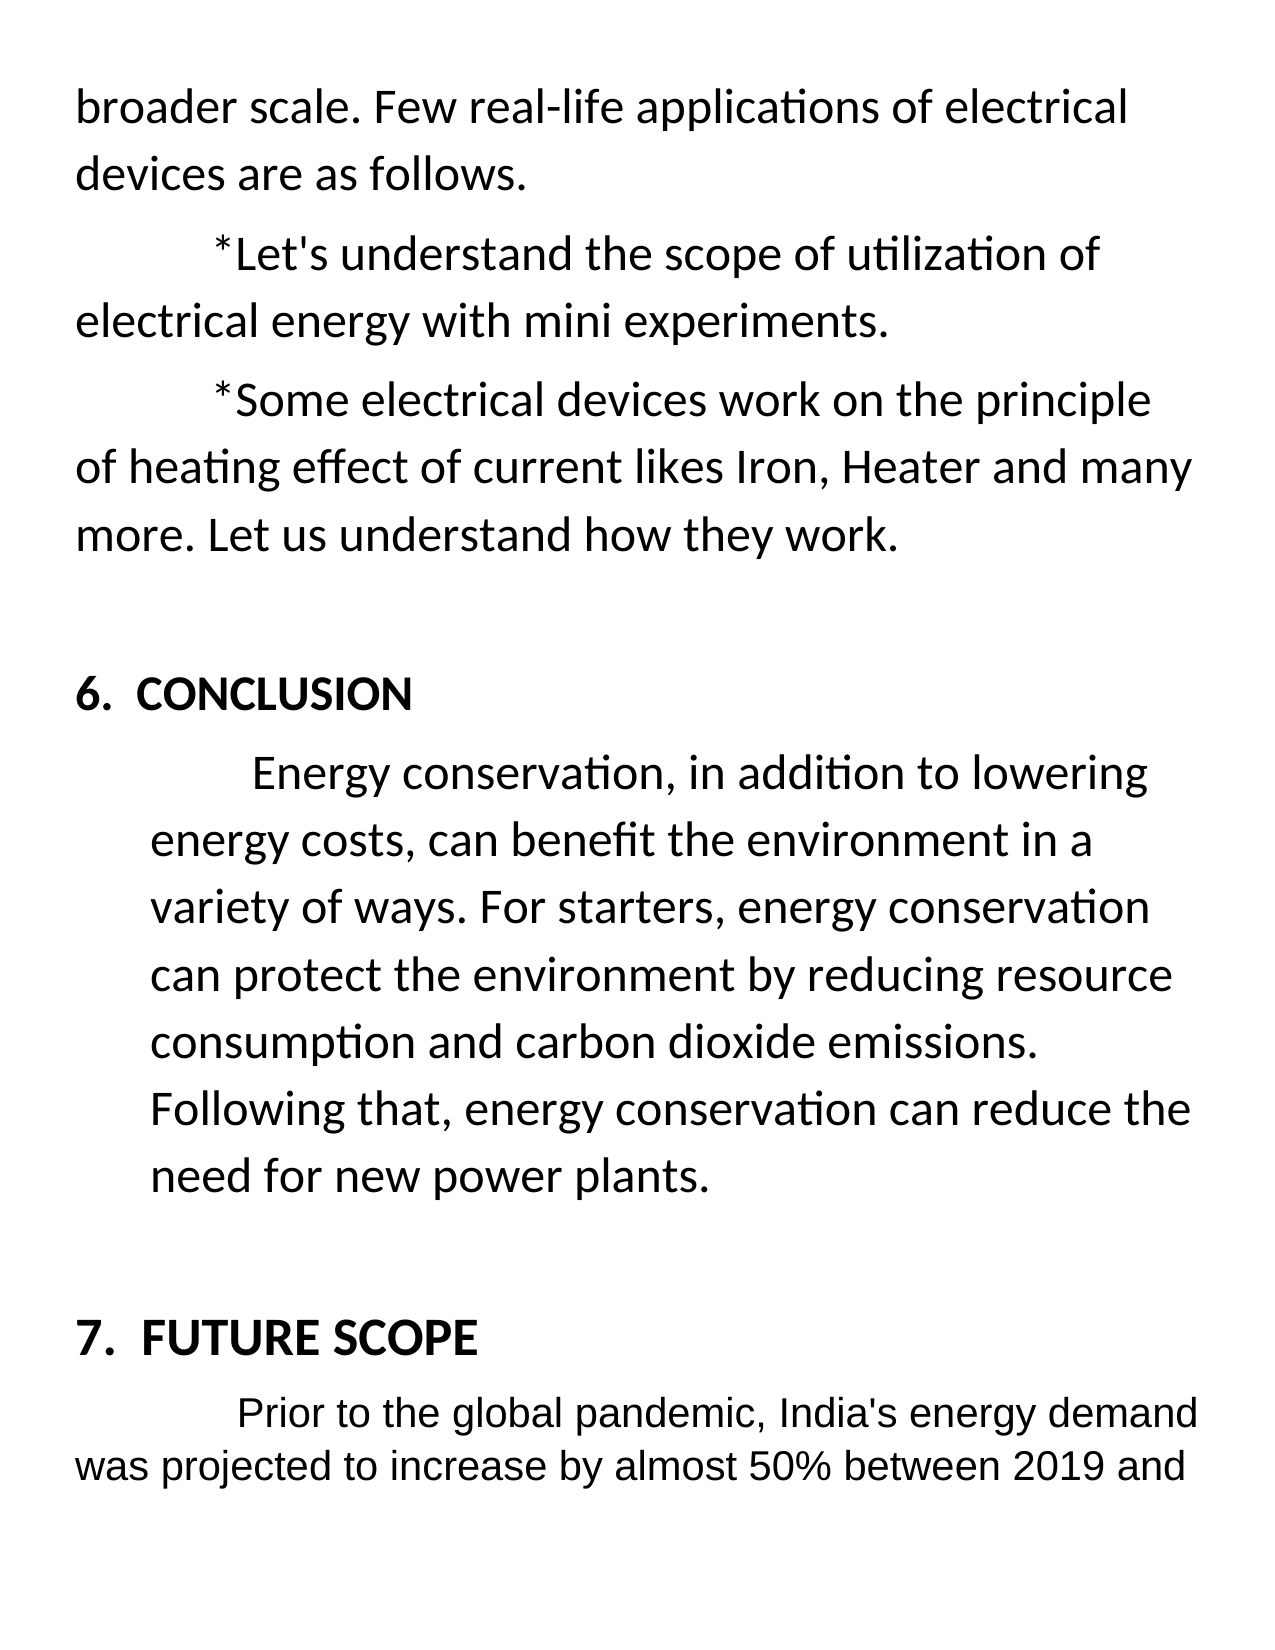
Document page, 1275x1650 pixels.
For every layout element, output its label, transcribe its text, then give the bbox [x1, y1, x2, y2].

text Energy conservation, in addition to lowering energy costs, can benefit the environment in a variety of ways. For starters, energy conservation can protect the environment by reducing resource consumption and carbon dioxide emissions. Following that, energy conservation can reduce the need for new power plants. [150, 741, 1200, 1205]
text 7. FUTURE SCOPE [75, 1303, 1200, 1369]
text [75, 1388, 1200, 1489]
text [75, 75, 1200, 203]
text *Some electrical devices work on the principle of heating effect of current likes Iron, Heater and many more. Let us understand how they work. [75, 368, 1200, 563]
text *Let's understand the scope of utilization of electrical energy with mini experiments. [75, 222, 1200, 350]
text 6. CONCLUSION [75, 662, 1200, 723]
